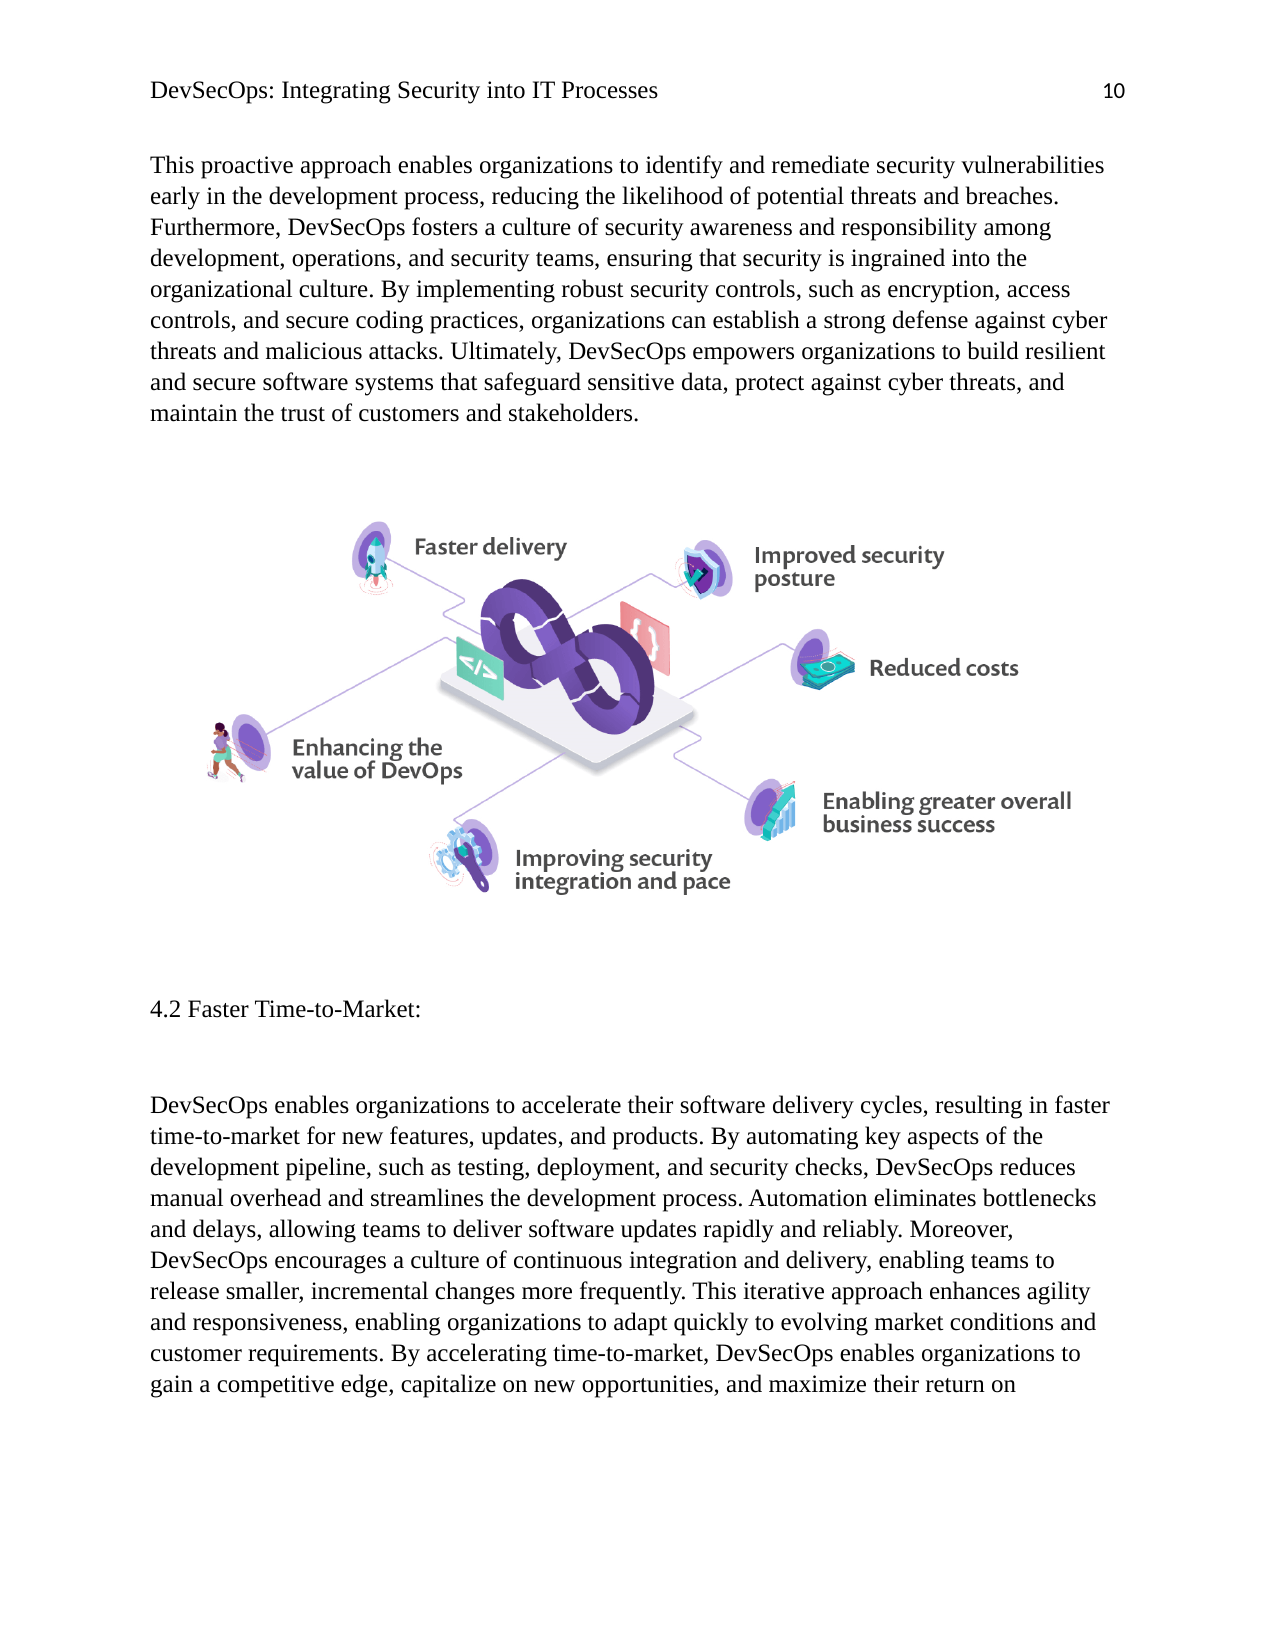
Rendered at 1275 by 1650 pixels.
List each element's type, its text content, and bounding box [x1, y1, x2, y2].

text 4.2 Faster Time-to-Market: [150, 994, 1125, 1023]
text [150, 150, 1125, 427]
picture [150, 493, 1125, 928]
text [150, 1090, 1125, 1398]
